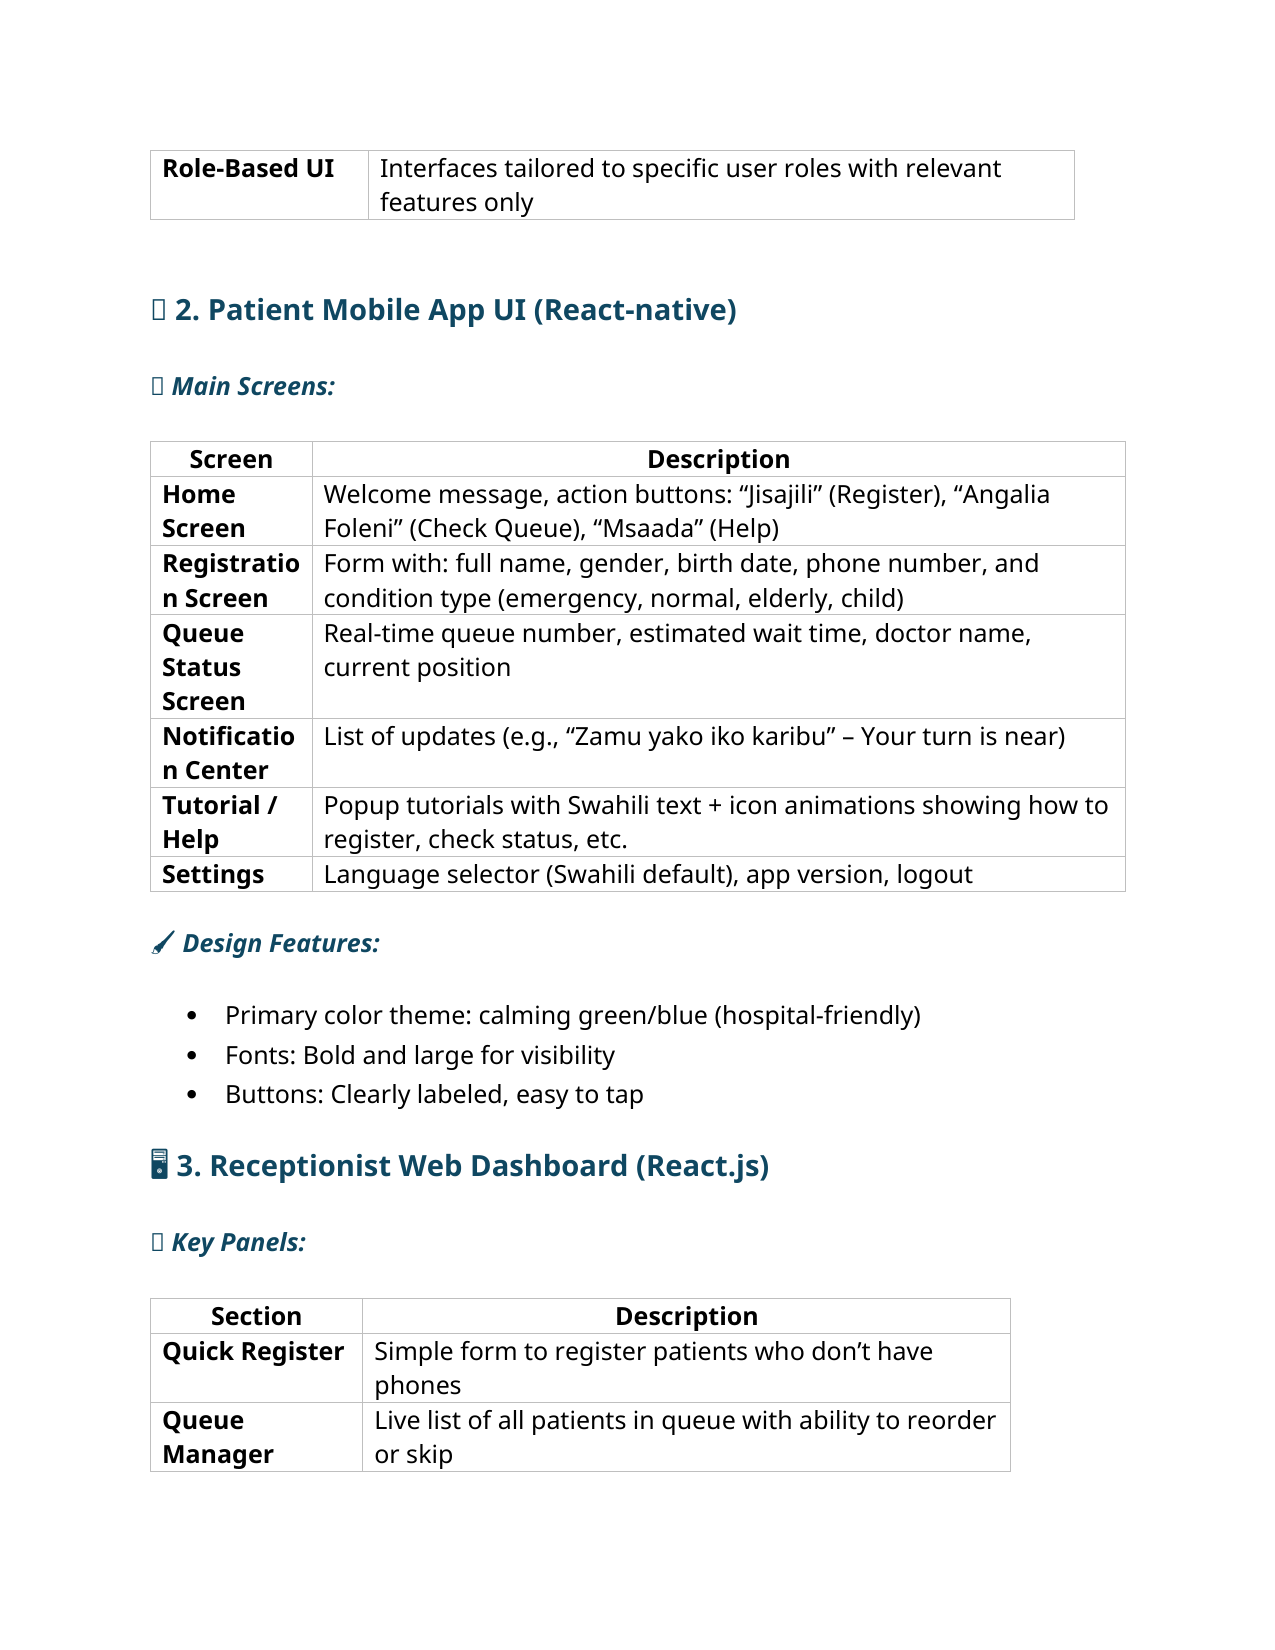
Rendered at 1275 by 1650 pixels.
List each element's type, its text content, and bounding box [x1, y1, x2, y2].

subtitle 🖌️ Design Features: [150, 925, 1125, 959]
table_cell Popup tutorials with Swahili text + icon animations showing how to register, check status, etc. [313, 788, 1125, 856]
table_cell List of updates (e.g., “Zamu yako iko karibu” – Your turn is near) [313, 719, 1125, 787]
subtitle 📱 2. Patient Mobile App UI (React-native) [150, 289, 1125, 329]
table_cell Registration Screen [151, 546, 312, 614]
subtitle 🔹 Main Screens: [150, 368, 1125, 402]
subtitle 🔹 Key Panels: [150, 1225, 1125, 1259]
list Primary color theme: calming green/blue (hospital-friendly) [187, 998, 1125, 1032]
table_cell Settings [151, 857, 312, 891]
table_cell Language selector (Swahili default), app version, logout [313, 857, 1125, 891]
table_cell Role-Based UI [151, 151, 368, 219]
table_cell Real-time queue number, estimated wait time, doctor name, current position [313, 615, 1125, 717]
table_header Description [363, 1299, 1010, 1333]
table_cell Interfaces tailored to specific user roles with relevant features only [369, 151, 1074, 219]
table_header Screen [151, 442, 312, 476]
table_cell Tutorial / Help [151, 788, 312, 856]
table_header Description [313, 442, 1125, 476]
table_header Section [151, 1299, 362, 1333]
table_cell Notification Center [151, 719, 312, 787]
table_cell Queue Manager [151, 1403, 362, 1471]
list Buttons: Clearly labeled, easy to tap [187, 1077, 1125, 1111]
table_cell Welcome message, action buttons: “Jisajili” (Register), “Angalia Foleni” (Check Queue), “Msaada” (Help) [313, 477, 1125, 545]
table_cell Quick Register [151, 1334, 362, 1402]
table_cell Form with: full name, gender, birth date, phone number, and condition type (emergency, normal, elderly, child) [313, 546, 1125, 614]
subtitle 🖥️ 3. Receptionist Web Dashboard (React.js) [150, 1146, 1125, 1185]
table_cell Simple form to register patients who don’t have phones [363, 1334, 1010, 1402]
table_cell Home Screen [151, 477, 312, 545]
list Fonts: Bold and large for visibility [187, 1037, 1125, 1071]
table_cell Queue Status Screen [151, 615, 312, 717]
table_cell Live list of all patients in queue with ability to reorder or skip [363, 1403, 1010, 1471]
